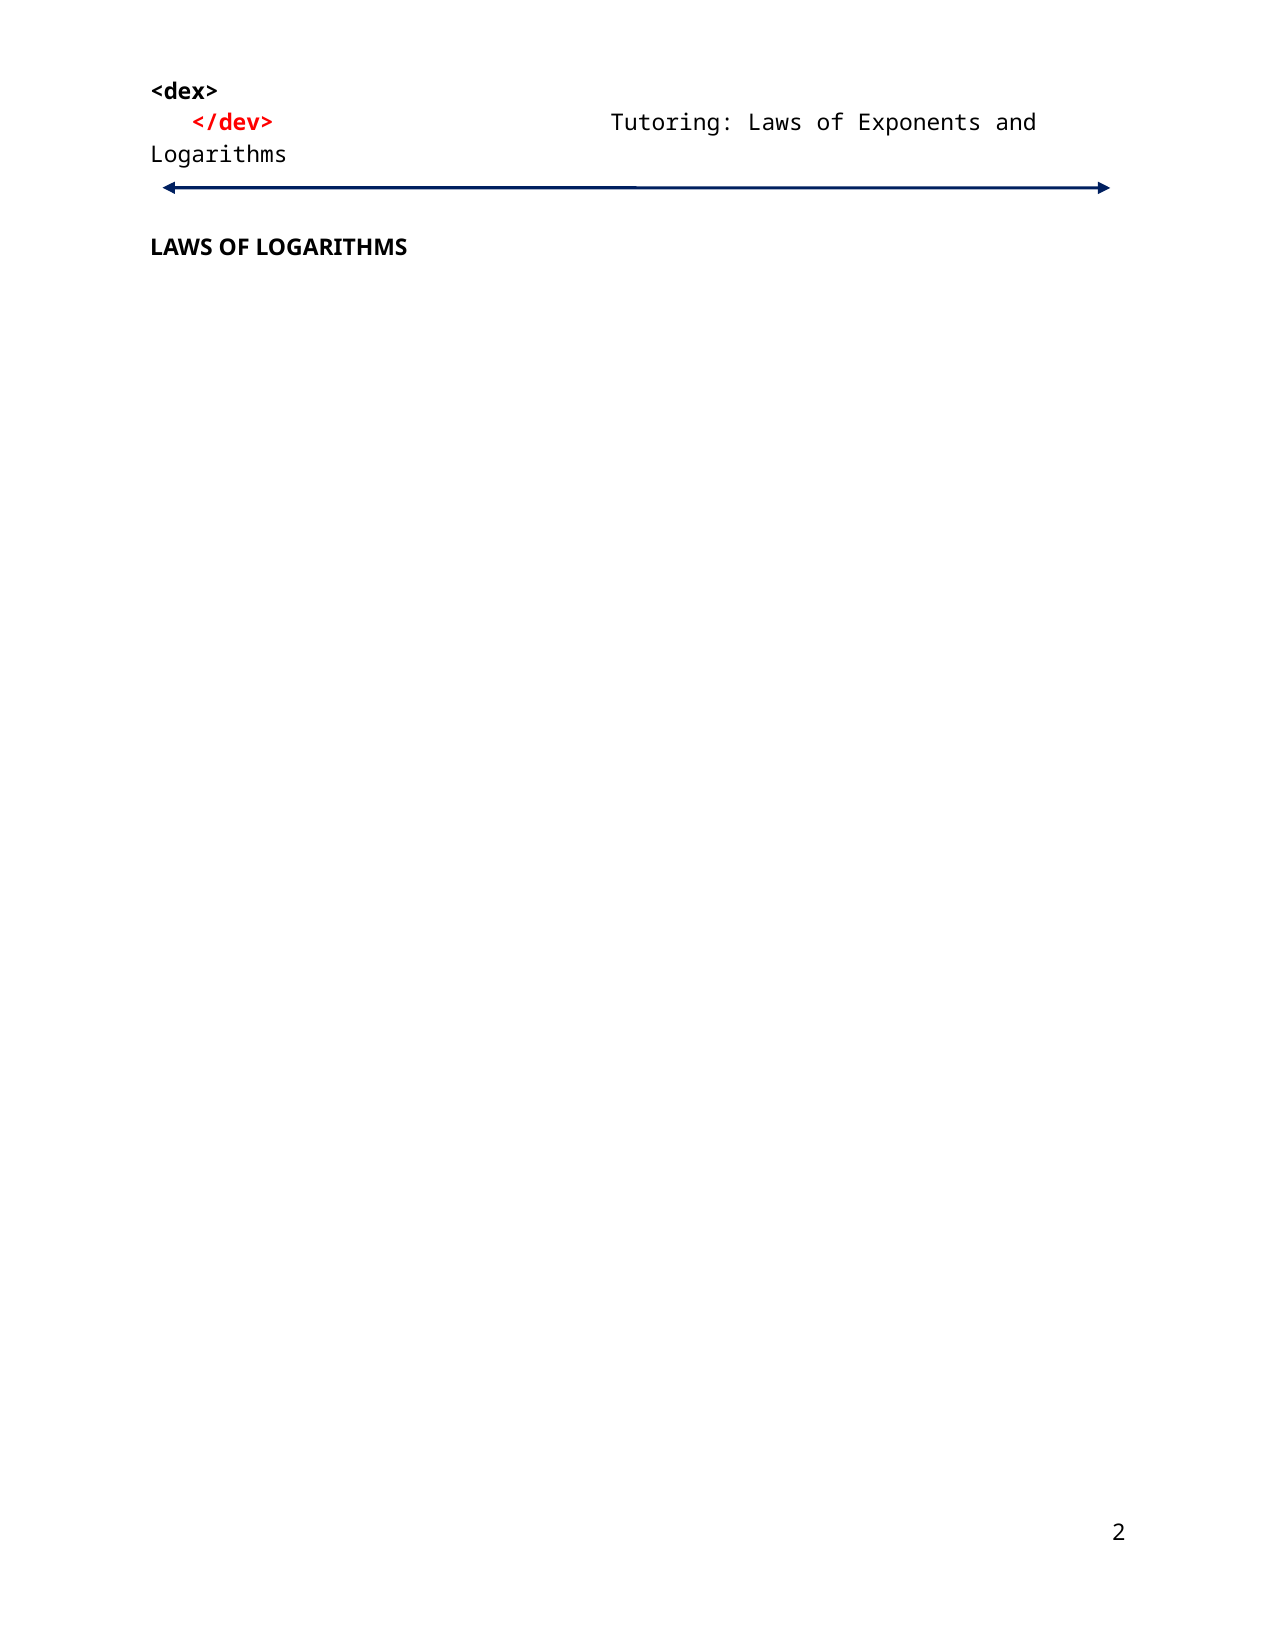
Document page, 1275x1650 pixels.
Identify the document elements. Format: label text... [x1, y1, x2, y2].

text LAWS OF LOGARITHMS [150, 231, 1125, 262]
